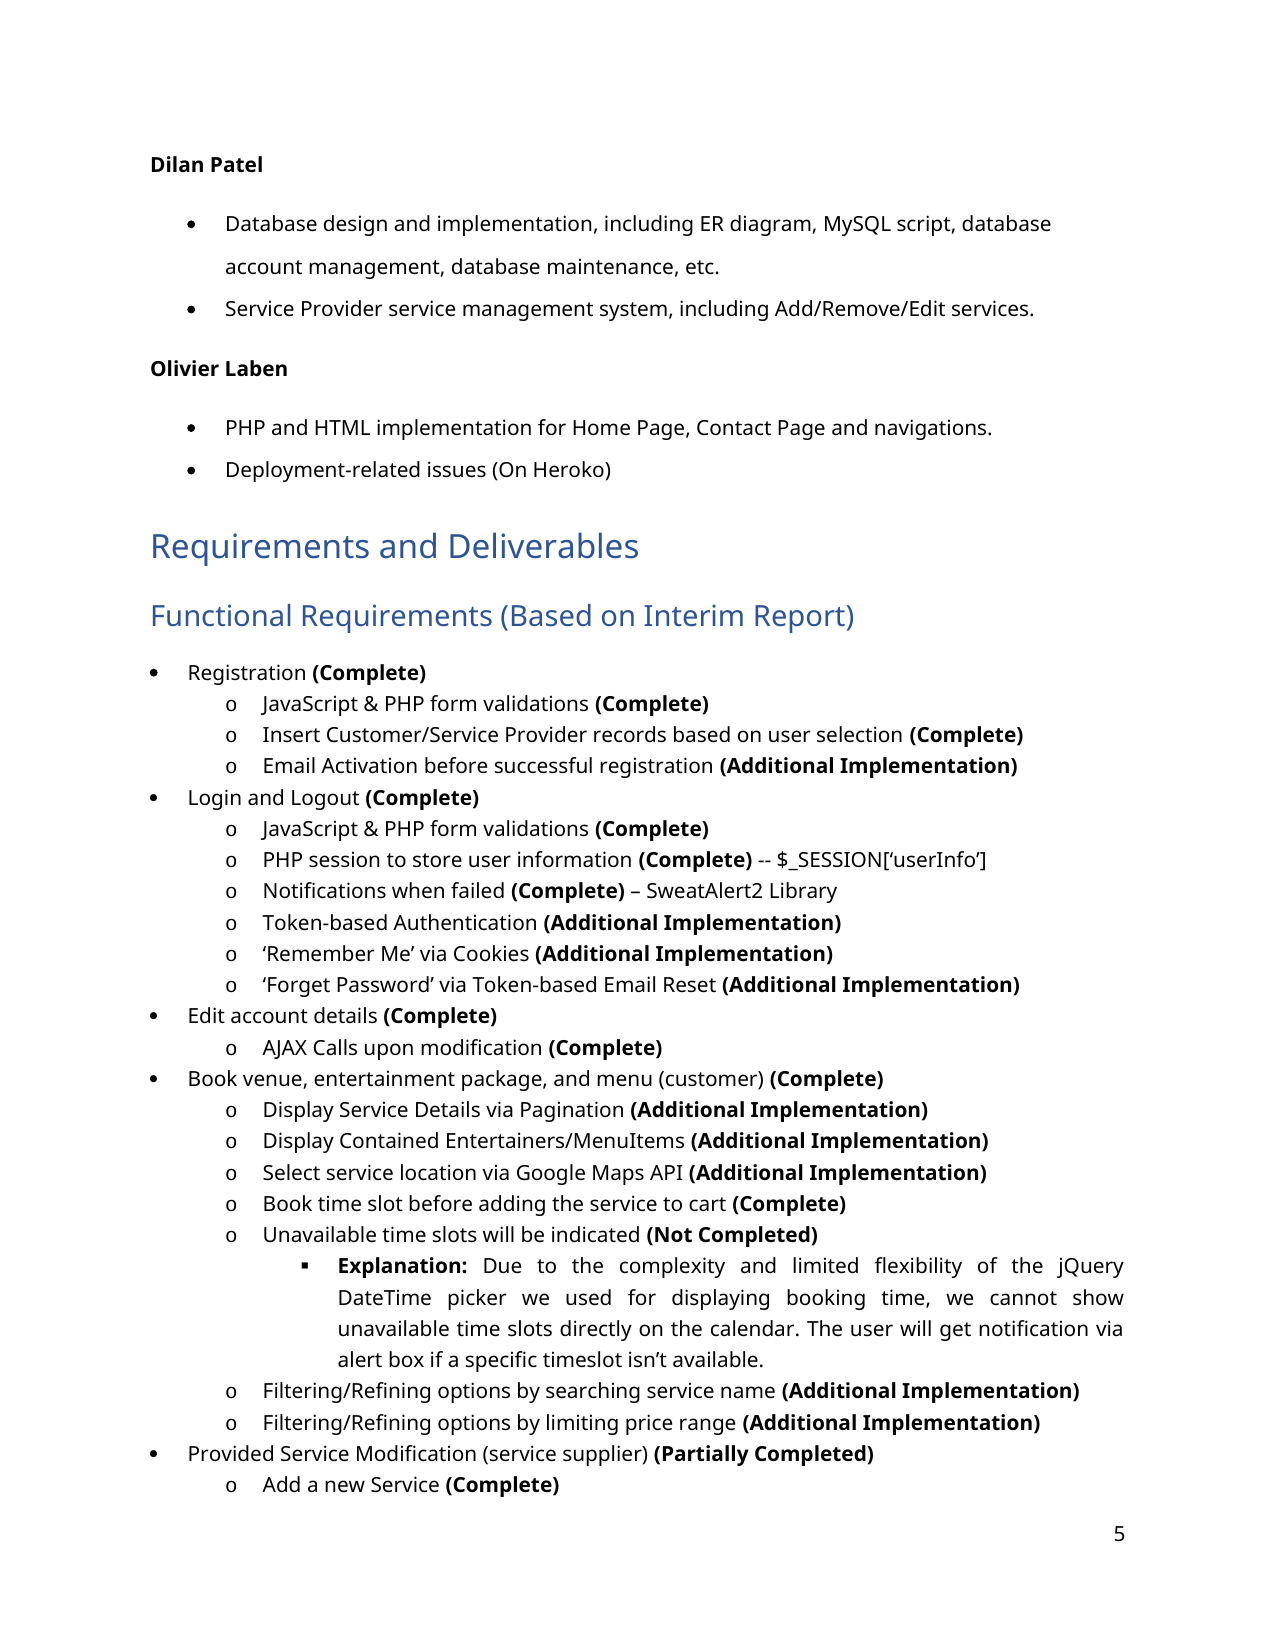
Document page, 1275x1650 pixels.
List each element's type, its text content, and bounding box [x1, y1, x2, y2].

list AJAX Calls upon modification (Complete) [225, 1030, 1125, 1061]
list PHP session to store user information (Complete) -- $_SESSION[‘userInfo’] [225, 842, 1125, 874]
list Registration (Complete) [150, 655, 1125, 686]
text Olivier Laben [150, 354, 1125, 382]
subtitle Requirements and Deliverables [150, 523, 1125, 569]
list Email Activation before successful registration (Additional Implementation) [225, 749, 1125, 780]
list Insert Customer/Service Provider records based on user selection (Complete) [225, 717, 1125, 749]
list Display Contained Entertainers/MenuItems (Additional Implementation) [225, 1124, 1125, 1155]
list Book time slot before adding the service to cart (Complete) [225, 1186, 1125, 1217]
subtitle Functional Requirements (Based on Interim Report) [150, 596, 1125, 635]
list Select service location via Google Maps API (Additional Implementation) [225, 1155, 1125, 1186]
list ‘Forget Password’ via Token-based Email Reset (Additional Implementation) [225, 967, 1125, 999]
list Unavailable time slots will be indicated (Not Completed) [225, 1217, 1125, 1249]
list Filtering/Refining options by limiting price range (Additional Implementation) [225, 1405, 1125, 1436]
list Provided Service Modification (service supplier) (Partially Completed) [150, 1436, 1125, 1467]
list Service Provider service management system, including Add/Remove/Edit services. [187, 294, 1125, 323]
list Token-based Authentication (Additional Implementation) [225, 905, 1125, 936]
list Deployment-related issues (On Heroko) [187, 456, 1125, 484]
list Explanation: Due to the complexity and limited flexibility of the jQuery DateTime picker we used for displaying booking time, we cannot show unavailable time slots directly on the calendar. The user will get notification via alert box if a specific timeslot isn’t available. [300, 1249, 1125, 1374]
list Login and Logout (Complete) [150, 780, 1125, 811]
list Book venue, entertainment package, and menu (customer) (Complete) [150, 1061, 1125, 1092]
list Display Service Details via Pagination (Additional Implementation) [225, 1092, 1125, 1124]
text Dilan Patel [150, 150, 1125, 178]
list JavaScript & PHP form validations (Complete) [225, 686, 1125, 717]
list Add a new Service (Complete) [225, 1467, 1125, 1499]
list Database design and implementation, including ER diagram, MySQL script, database account management, database maintenance, etc. [187, 209, 1125, 280]
list ‘Remember Me’ via Cookies (Additional Implementation) [225, 936, 1125, 967]
list PHP and HTML implementation for Home Page, Contact Page and navigations. [187, 413, 1125, 441]
list Notifications when failed (Complete) – SweatAlert2 Library [225, 874, 1125, 905]
list Edit account details (Complete) [150, 999, 1125, 1030]
list JavaScript & PHP form validations (Complete) [225, 811, 1125, 842]
list Filtering/Refining options by searching service name (Additional Implementation) [225, 1374, 1125, 1405]
